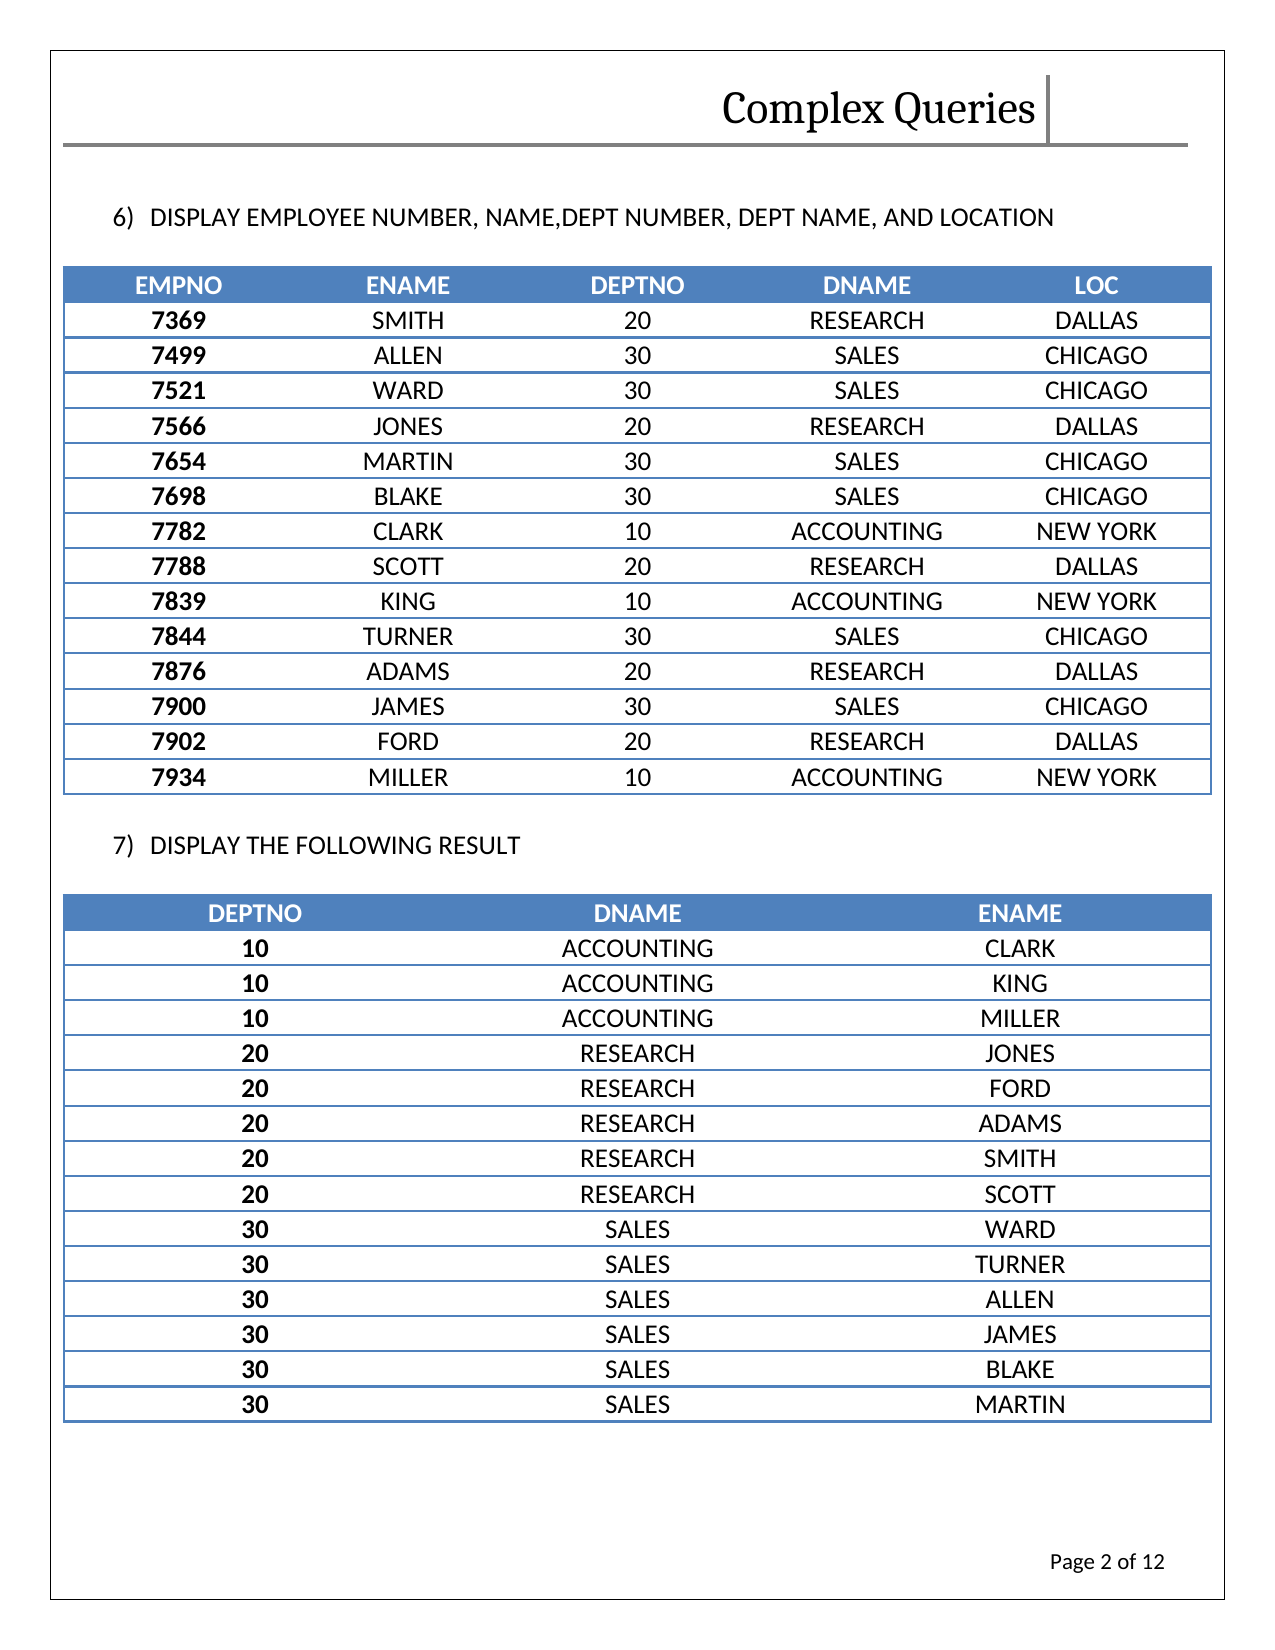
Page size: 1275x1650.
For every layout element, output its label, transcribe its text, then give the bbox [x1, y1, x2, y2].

table_cell RESEARCH [752, 654, 982, 687]
table_cell 7782 [65, 514, 293, 547]
table_cell FORD [829, 1071, 1210, 1104]
table_cell RESEARCH [446, 1142, 829, 1175]
table_cell RESEARCH [752, 549, 982, 582]
table_cell NEW YORK [982, 514, 1210, 547]
table_cell ACCOUNTING [446, 966, 829, 999]
table_cell ACCOUNTING [752, 514, 982, 547]
table_cell KING [829, 966, 1210, 999]
table_cell 30 [523, 690, 752, 722]
table_cell SALES [752, 339, 982, 371]
table_cell RESEARCH [446, 1036, 829, 1069]
table_cell 7839 [65, 584, 293, 617]
table_cell FORD [293, 725, 523, 758]
table_cell 20 [523, 725, 752, 758]
table_cell SCOTT [293, 549, 523, 582]
table_cell 30 [523, 619, 752, 652]
table_cell JONES [829, 1036, 1210, 1069]
table_cell MILLER [293, 760, 523, 793]
table_cell 30 [65, 1212, 446, 1245]
table_cell 30 [65, 1317, 446, 1350]
table_cell CHICAGO [982, 479, 1210, 512]
table_cell RESEARCH [446, 1071, 829, 1104]
table_cell SALES [752, 374, 982, 407]
table_cell JAMES [829, 1317, 1210, 1350]
table_cell 10 [65, 1001, 446, 1034]
table_cell 30 [523, 444, 752, 477]
table_cell MARTIN [293, 444, 523, 477]
table_cell NEW YORK [982, 760, 1210, 793]
table_cell JONES [293, 409, 523, 442]
table_cell CHICAGO [982, 444, 1210, 477]
table_cell SALES [752, 444, 982, 477]
table_cell 20 [65, 1107, 446, 1139]
table_cell ACCOUNTING [446, 931, 829, 964]
table_cell RESEARCH [446, 1177, 829, 1210]
table_cell 7902 [65, 725, 293, 758]
table_cell 7876 [65, 654, 293, 687]
table_cell DALLAS [982, 725, 1210, 758]
table_cell 7698 [65, 479, 293, 512]
table_cell RESEARCH [752, 303, 982, 336]
table_cell BLAKE [829, 1352, 1210, 1385]
table_cell ADAMS [293, 654, 523, 687]
table_cell 20 [523, 303, 752, 336]
table_cell SALES [446, 1212, 829, 1245]
table_cell 30 [65, 1352, 446, 1385]
table_cell 7566 [65, 409, 293, 442]
table_cell DALLAS [982, 409, 1210, 442]
table_cell CLARK [293, 514, 523, 547]
table_cell SALES [446, 1352, 829, 1385]
table_cell CHICAGO [982, 374, 1210, 407]
table_cell 30 [523, 374, 752, 407]
table_cell 30 [65, 1388, 446, 1420]
table_header DEPTNO [523, 268, 752, 301]
table_cell 30 [65, 1282, 446, 1315]
table_cell BLAKE [293, 479, 523, 512]
table_cell 7900 [65, 690, 293, 722]
table_cell 30 [523, 339, 752, 371]
table_cell CLARK [829, 931, 1210, 964]
table_cell JAMES [293, 690, 523, 722]
table_cell 10 [523, 760, 752, 793]
table_cell CHICAGO [982, 690, 1210, 722]
table_cell 20 [523, 654, 752, 687]
list DISPLAY THE FOLLOWING RESULT [112, 828, 1200, 861]
table_cell 7369 [65, 303, 293, 336]
table_header LOC [982, 268, 1210, 301]
table_cell SALES [446, 1247, 829, 1280]
table_cell 10 [65, 931, 446, 964]
table_header DEPTNO [65, 896, 446, 929]
table_cell 20 [65, 1177, 446, 1210]
table_cell ADAMS [829, 1107, 1210, 1139]
table_header DNAME [752, 268, 982, 301]
table_cell 20 [523, 549, 752, 582]
table_cell MARTIN [829, 1388, 1210, 1420]
table_cell SMITH [829, 1142, 1210, 1175]
table_cell ACCOUNTING [446, 1001, 829, 1034]
table_cell NEW YORK [982, 584, 1210, 617]
table_header DNAME [446, 896, 829, 929]
table_cell DALLAS [982, 549, 1210, 582]
table_header ENAME [293, 268, 523, 301]
table_cell 10 [523, 514, 752, 547]
list DISPLAY EMPLOYEE NUMBER, NAME,DEPT NUMBER, DEPT NAME, AND LOCATION [112, 200, 1200, 233]
table_cell RESEARCH [446, 1107, 829, 1139]
table_cell KING [293, 584, 523, 617]
table_cell RESEARCH [752, 409, 982, 442]
table_cell SALES [446, 1282, 829, 1315]
table_cell SALES [752, 619, 982, 652]
table_cell 10 [523, 584, 752, 617]
table_cell 7844 [65, 619, 293, 652]
table_cell ACCOUNTING [752, 760, 982, 793]
table_cell RESEARCH [752, 725, 982, 758]
table_cell 20 [65, 1071, 446, 1104]
table_cell DALLAS [982, 303, 1210, 336]
table_cell 7934 [65, 760, 293, 793]
table_cell MILLER [829, 1001, 1210, 1034]
table_cell TURNER [293, 619, 523, 652]
table_cell SALES [446, 1388, 829, 1420]
table_cell SALES [752, 690, 982, 722]
table_cell 30 [65, 1247, 446, 1280]
table_cell CHICAGO [982, 619, 1210, 652]
table_cell SCOTT [829, 1177, 1210, 1210]
table_header EMPNO [65, 268, 293, 301]
table_cell 7521 [65, 374, 293, 407]
table_cell SMITH [293, 303, 523, 336]
table_cell WARD [293, 374, 523, 407]
table_cell 20 [523, 409, 752, 442]
table_header ENAME [829, 896, 1210, 929]
table_cell 20 [65, 1142, 446, 1175]
table_cell 7654 [65, 444, 293, 477]
table_cell 10 [65, 966, 446, 999]
table_cell 20 [65, 1036, 446, 1069]
table_cell TURNER [829, 1247, 1210, 1280]
table_cell ACCOUNTING [752, 584, 982, 617]
table_cell CHICAGO [982, 339, 1210, 371]
table_cell SALES [752, 479, 982, 512]
table_cell ALLEN [829, 1282, 1210, 1315]
table_cell SALES [446, 1317, 829, 1350]
table_cell ALLEN [293, 339, 523, 371]
table_cell DALLAS [982, 654, 1210, 687]
table_cell 30 [523, 479, 752, 512]
table_cell 7499 [65, 339, 293, 371]
table_cell WARD [829, 1212, 1210, 1245]
table_cell 7788 [65, 549, 293, 582]
